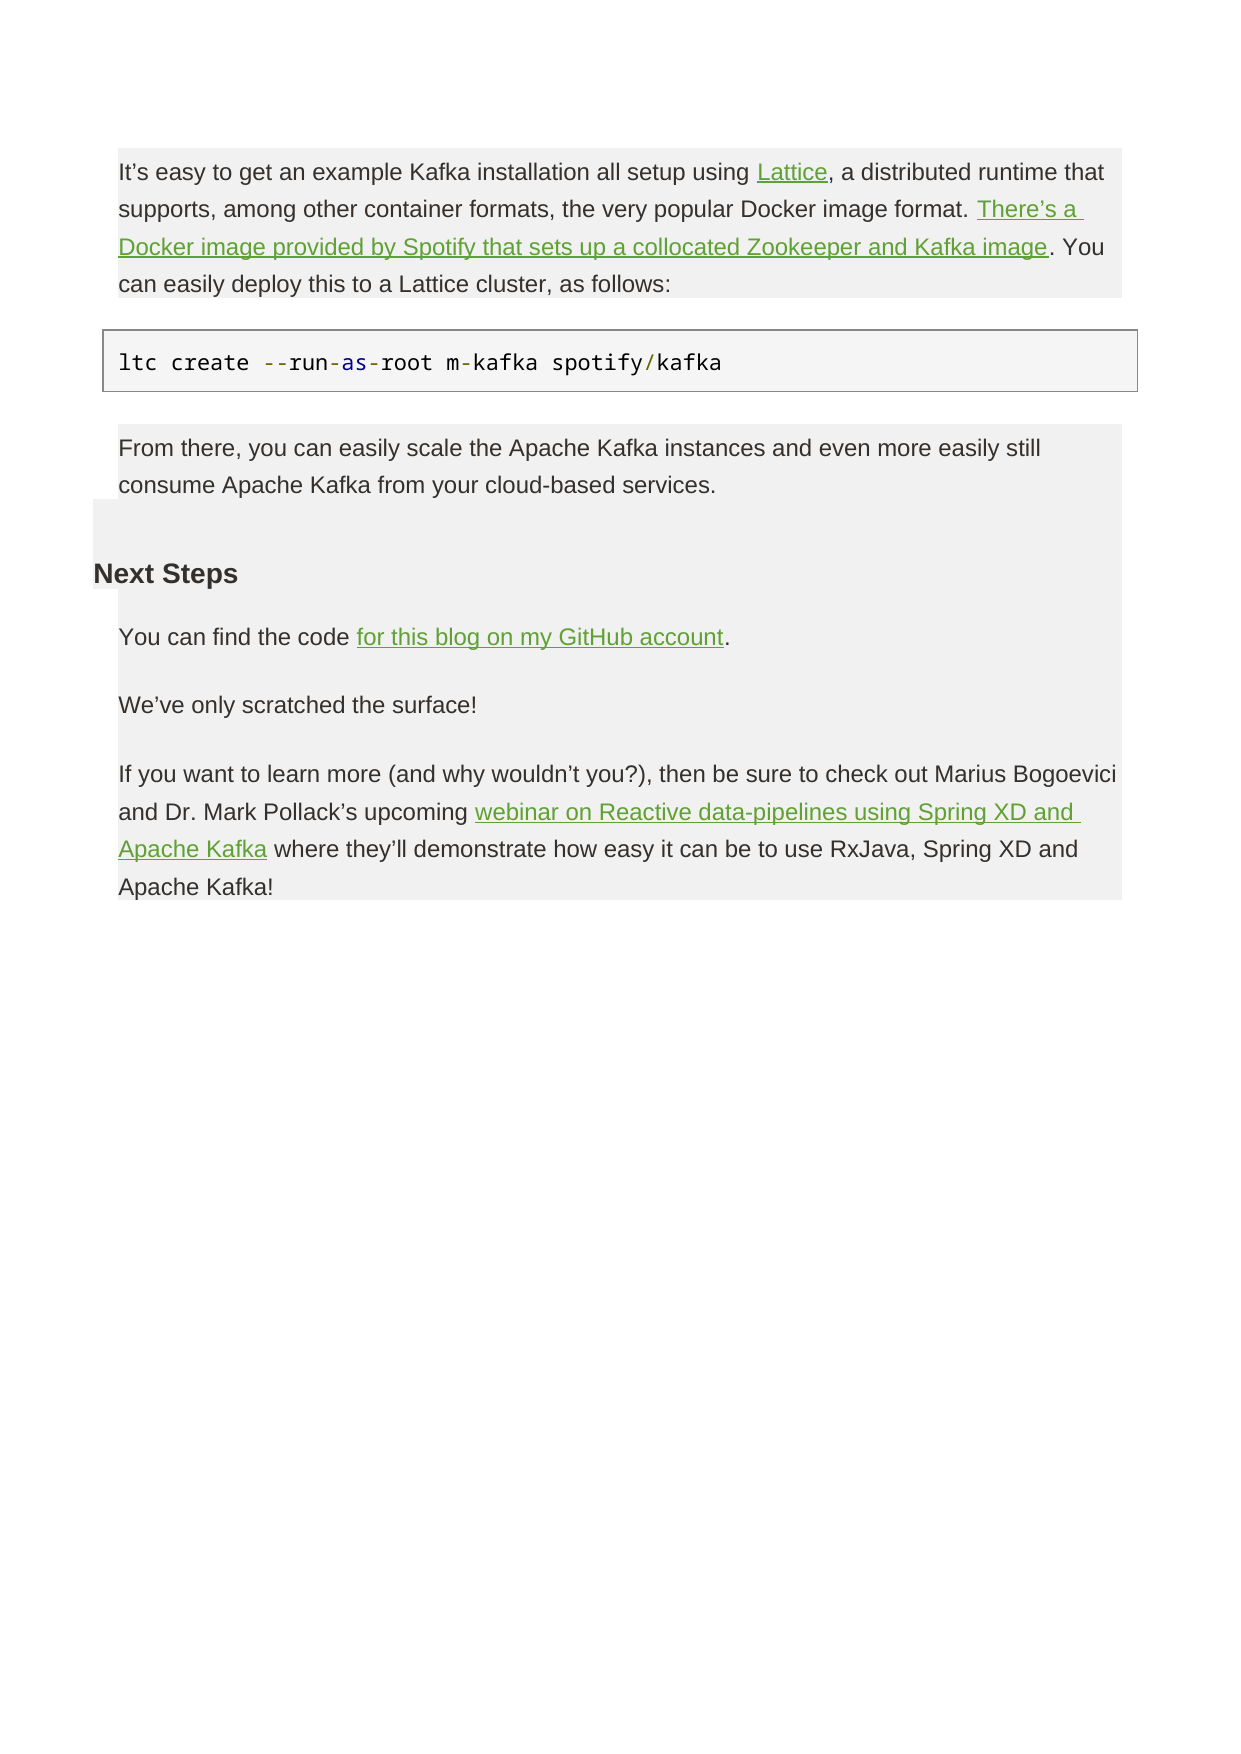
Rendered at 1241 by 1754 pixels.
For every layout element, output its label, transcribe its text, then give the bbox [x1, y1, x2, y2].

text We’ve only scratched the surface! [118, 681, 1122, 719]
text ltc create --run-as-root m-kafka spotify/kafka [104, 331, 1137, 391]
text It’s easy to get an example Kafka installation all setup using Lattice, a distributed runtime that supports, among other container formats, the very popular Docker image format. There’s a Docker image provided by Spotify that sets up a collocated Zookeeper and Kafka image. You can easily deploy this to a Lattice cluster, as follows: [118, 148, 1122, 298]
text Next Steps [93, 546, 1122, 589]
text If you want to learn more (and why wouldn’t you?), then be sure to check out Marius Bogoevici and Dr. Mark Pollack’s upcoming webinar on Reactive data-pipelines using Spring XD and Apache Kafka where they’ll demonstrate how easy it can be to use RxJava, Spring XD and Apache Kafka! [118, 750, 1122, 900]
text You can find the code for this blog on my GitHub account. [118, 613, 1122, 650]
text From there, you can easily scale the Apache Kafka instances and even more easily still consume Apache Kafka from your cloud-based services. [118, 424, 1122, 499]
